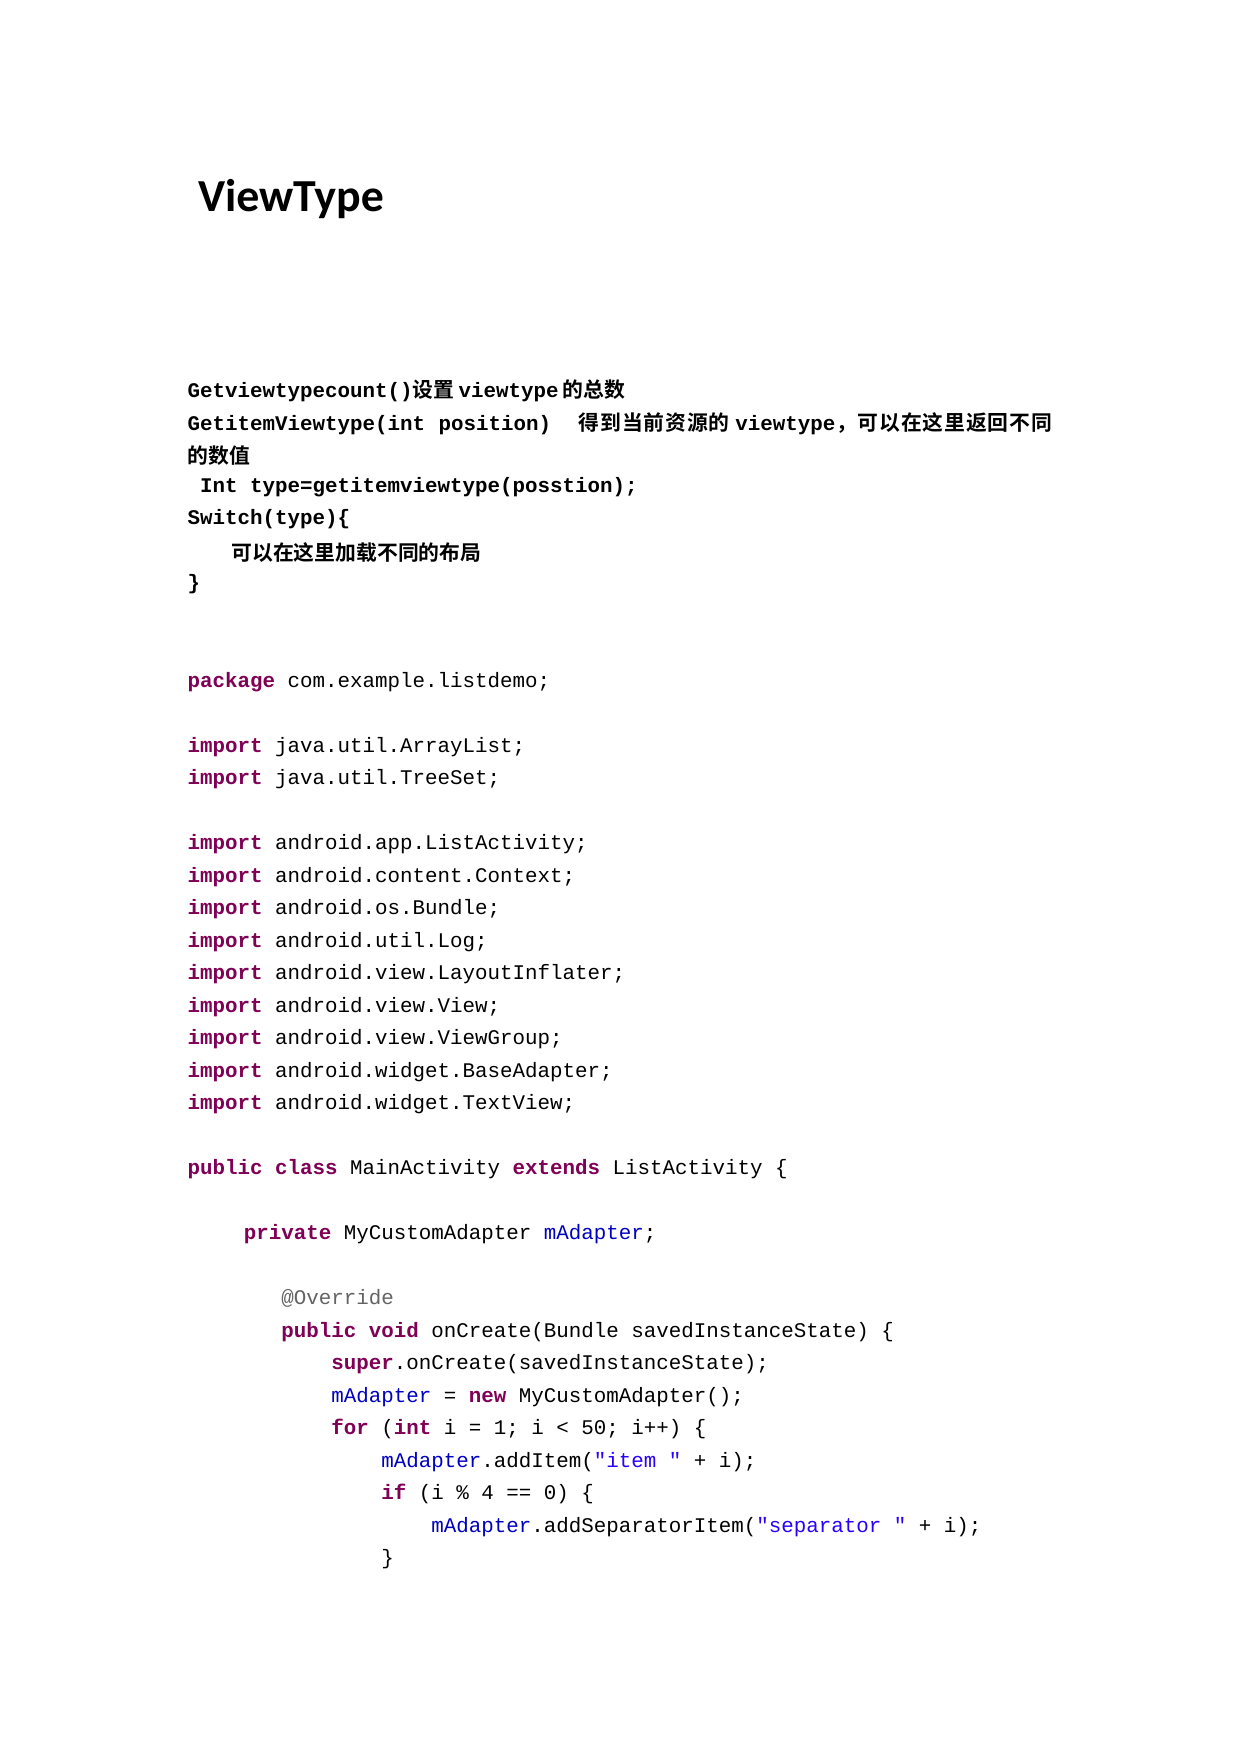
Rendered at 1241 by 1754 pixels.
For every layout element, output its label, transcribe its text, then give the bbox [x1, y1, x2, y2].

subtitle ViewType [187, 162, 1053, 227]
text import android.view.View; [187, 990, 1053, 1023]
text } [187, 1543, 1053, 1575]
text import android.view.LayoutInflater; [187, 958, 1053, 990]
text } [187, 568, 1053, 600]
text import android.widget.BaseAdapter; [187, 1055, 1053, 1088]
text import java.util.TreeSet; [187, 763, 1053, 795]
text mAdapter.addItem("item " + i); [187, 1445, 1053, 1478]
text public void onCreate(Bundle savedInstanceState) { [187, 1315, 1053, 1348]
text mAdapter.addSeparatorItem("separator " + i); [187, 1510, 1053, 1543]
text import android.view.ViewGroup; [187, 1023, 1053, 1055]
text 可以在这里加载不同的布局 [187, 535, 1053, 568]
text Switch(type){ [187, 503, 1053, 535]
text private MyCustomAdapter mAdapter; [187, 1218, 1053, 1250]
text @Override [187, 1283, 1053, 1315]
text import android.widget.TextView; [187, 1088, 1053, 1120]
text import android.os.Bundle; [187, 893, 1053, 925]
text Int type=getitemviewtype(posstion); [187, 470, 1053, 503]
text for (int i = 1; i < 50; i++) { [187, 1413, 1053, 1445]
text super.onCreate(savedInstanceState); [187, 1348, 1053, 1380]
text public class MainActivity extends ListActivity { [187, 1153, 1053, 1185]
text import android.app.ListActivity; [187, 828, 1053, 860]
text import java.util.ArrayList; [187, 730, 1053, 763]
text Getviewtypecount()设置viewtype的总数 [187, 373, 1053, 405]
text mAdapter = new MyCustomAdapter(); [187, 1380, 1053, 1413]
text import android.util.Log; [187, 925, 1053, 958]
text import android.content.Context; [187, 860, 1053, 893]
text if (i % 4 == 0) { [187, 1478, 1053, 1510]
text package com.example.listdemo; [187, 665, 1053, 698]
text GetitemViewtype(int position) 得到当前资源的viewtype，可以在这里返回不同的数值 [187, 405, 1053, 470]
